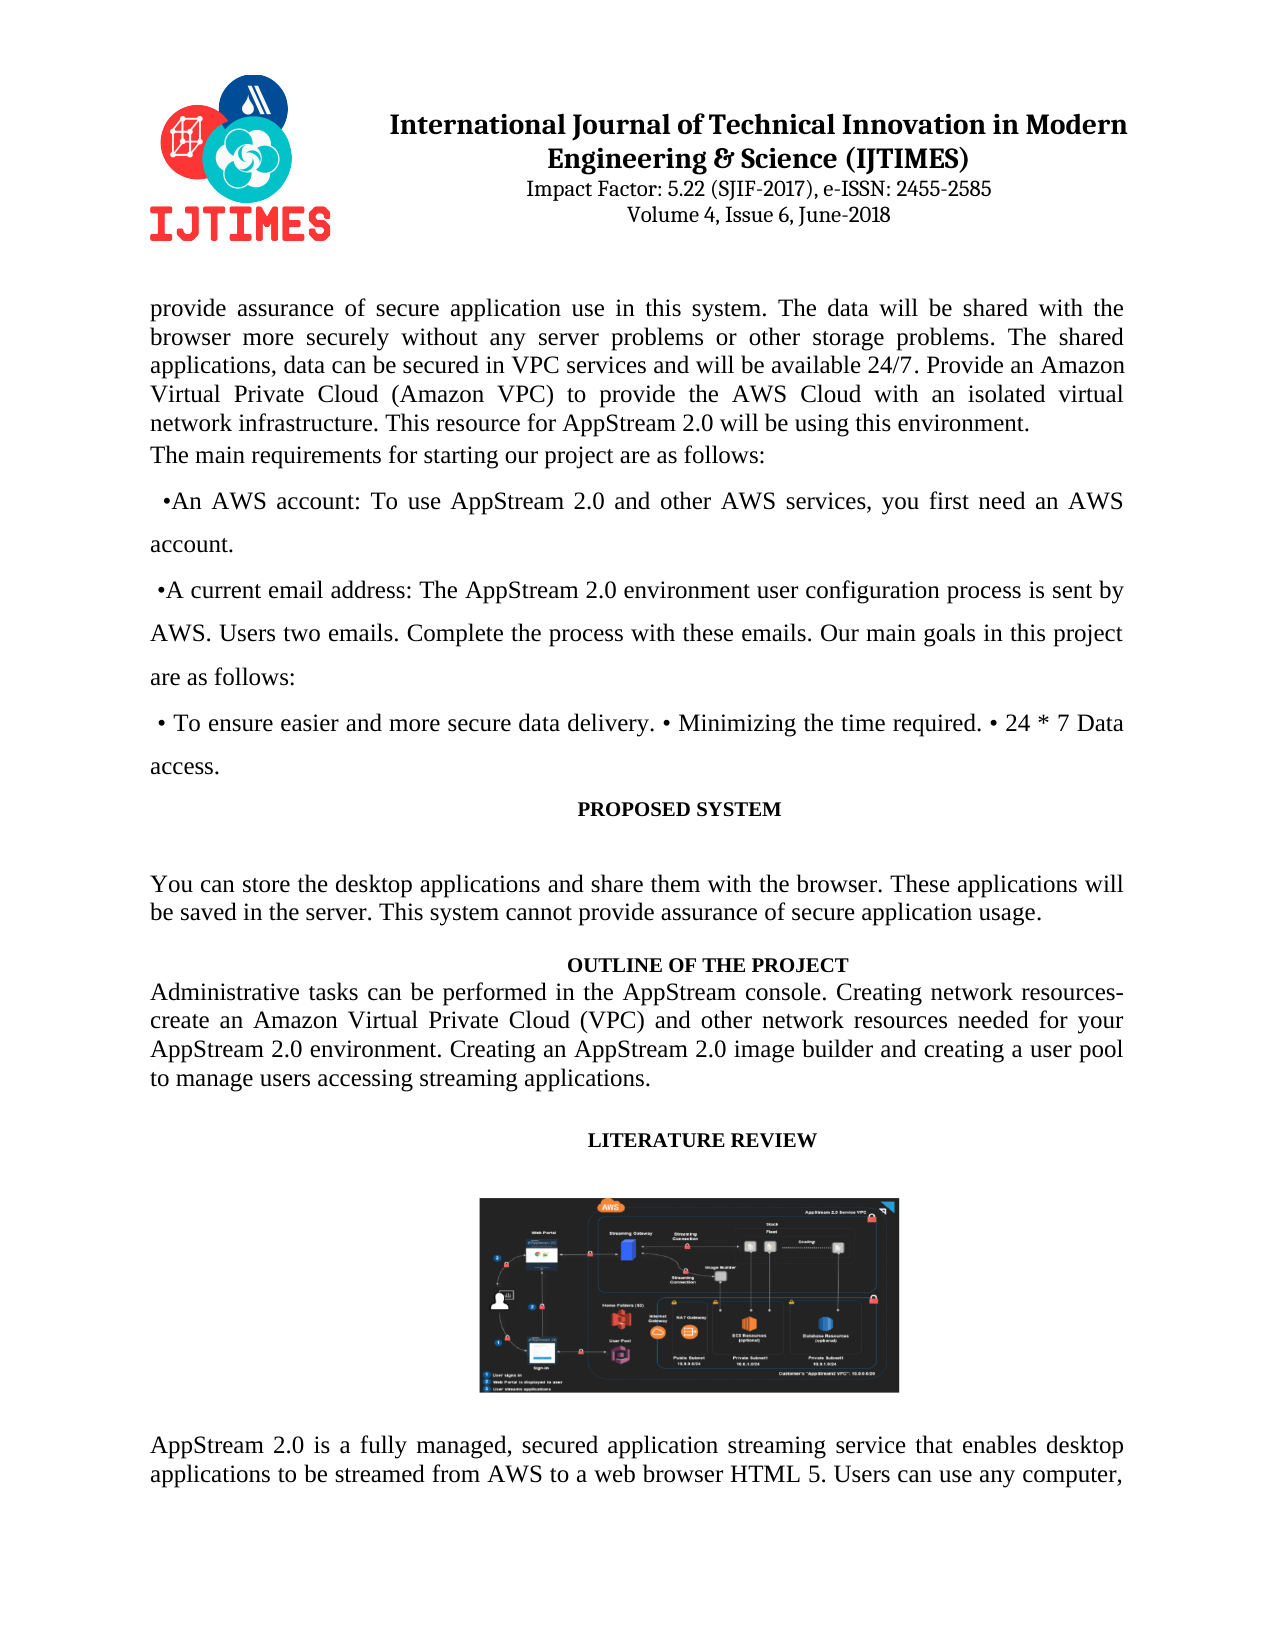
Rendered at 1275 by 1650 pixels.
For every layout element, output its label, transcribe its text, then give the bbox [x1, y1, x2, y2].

text PROPOSED SYSTEM [150, 797, 1125, 821]
text The main requirements for starting our project are as follows: [150, 440, 1125, 468]
text OUTLINE OF THE PROJECT [150, 953, 1125, 977]
picture [461, 1172, 917, 1399]
text •An AWS account: To use AppStream 2.0 and other AWS services, you first need an AWS account. [150, 486, 1125, 558]
picture [150, 75, 331, 241]
text You can store the desktop applications and share them with the browser. These applications will be saved in the server. This system cannot provide assurance of secure application usage. [150, 869, 1125, 926]
text Administrative tasks can be performed in the AppStream console. Creating network resources- create an Amazon Virtual Private Cloud (VPC) and other network resources needed for your AppStream 2.0 environment. Creating an AppStream 2.0 image builder and creating a user pool to manage users accessing streaming applications. [150, 977, 1125, 1092]
text LITERATURE REVIEW [150, 1128, 1125, 1152]
text •A current email address: The AppStream 2.0 environment user configuration process is sent by AWS. Users two emails. Complete the process with these emails. Our main goals in this project are as follows: [150, 575, 1125, 690]
text • To ensure easier and more secure data delivery. • Minimizing the time required. • 24 * 7 Data access. [150, 708, 1125, 780]
